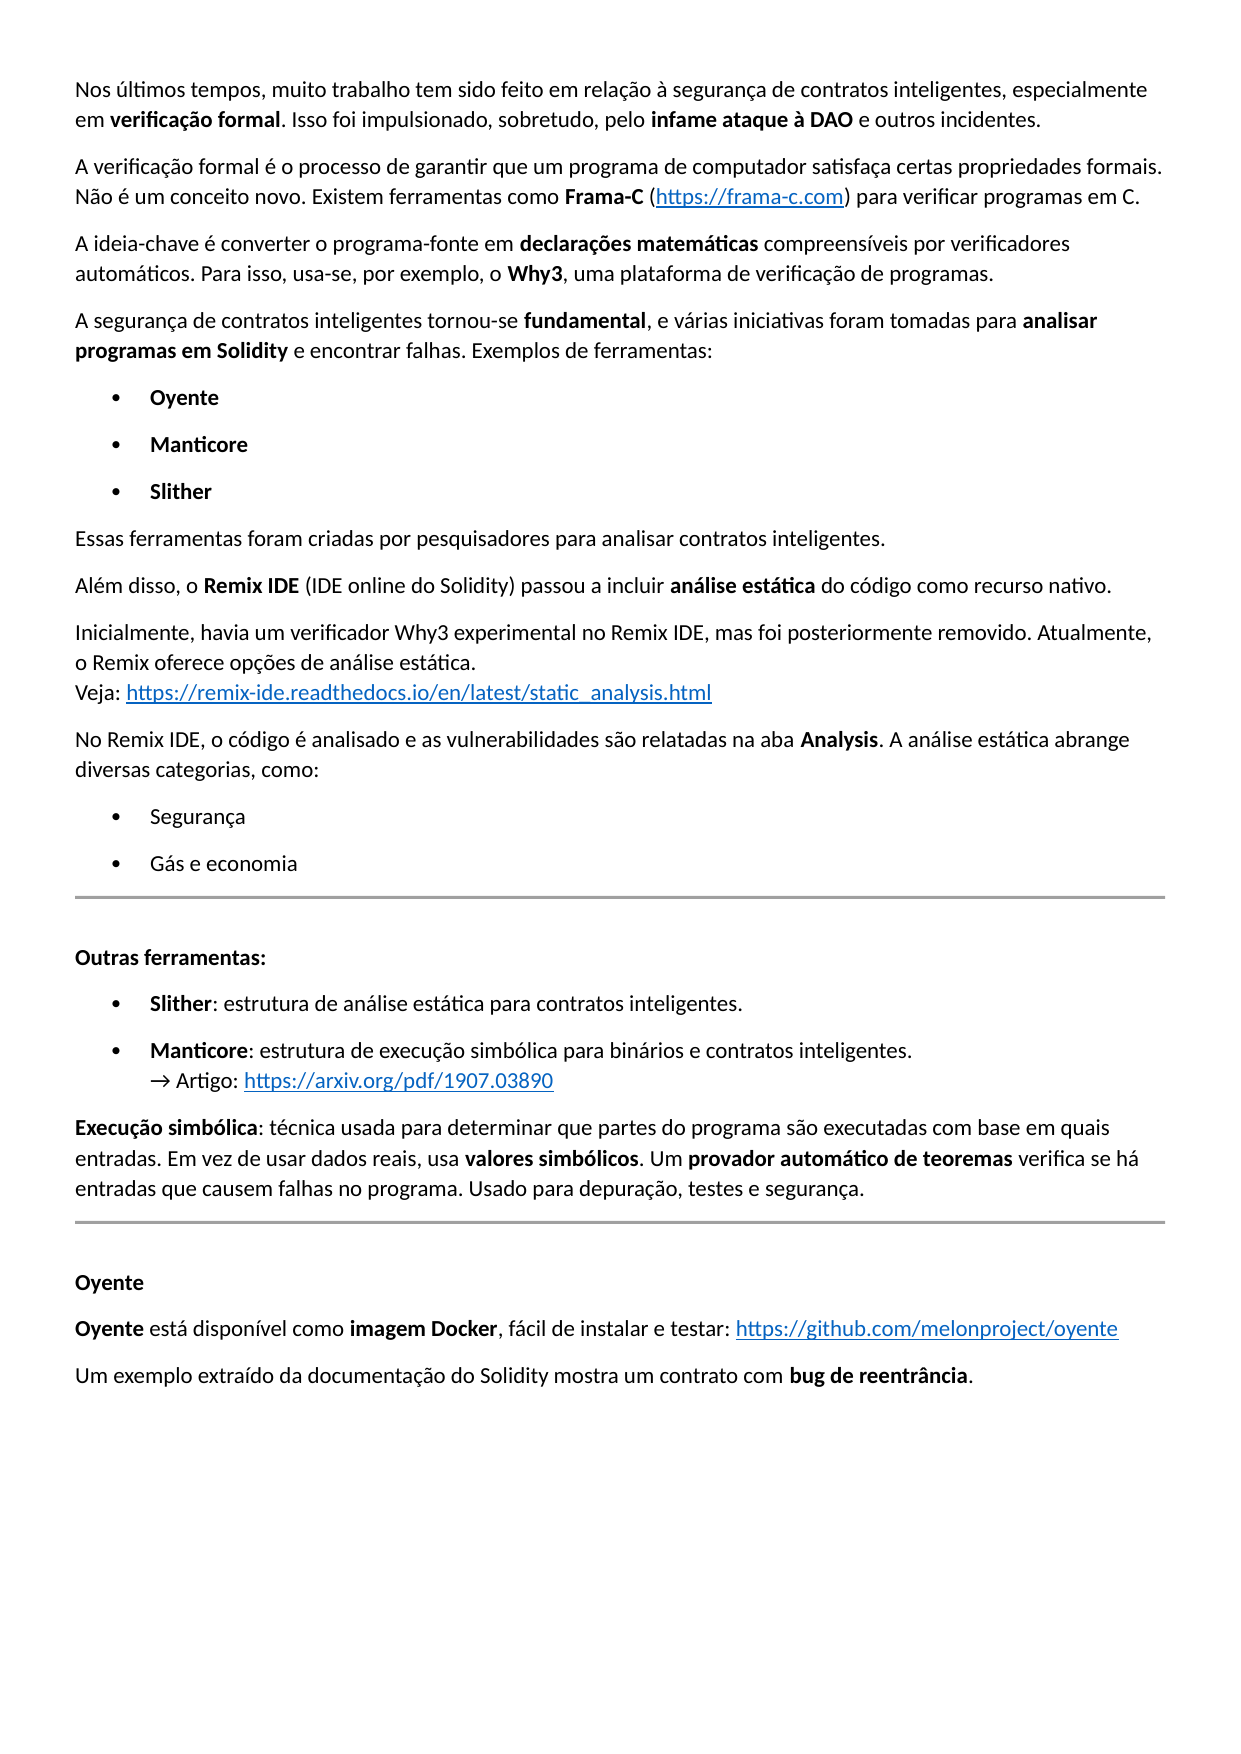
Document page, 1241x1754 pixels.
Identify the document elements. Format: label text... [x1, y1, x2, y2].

list Segurança [112, 802, 1165, 830]
text Oyente está disponível como imagem Docker, fácil de instalar e testar: https://github.com/melonproject/oyente [75, 1314, 1165, 1343]
text Essas ferramentas foram criadas por pesquisadores para analisar contratos inteligentes. [75, 524, 1165, 552]
list Slither: estrutura de análise estática para contratos inteligentes. [112, 989, 1165, 1018]
text Inicialmente, havia um verificador Why3 experimental no Remix IDE, mas foi posteriormente removido. Atualmente, o Remix oferece opções de análise estática. Veja: https://remix-ide.readthedocs.io/en/latest/static_analysis.html [75, 618, 1165, 706]
text A ideia-chave é converter o programa-fonte em declarações matemáticas compreensíveis por verificadores automáticos. Para isso, usa-se, por exemplo, o Why3, uma plataforma de verificação de programas. [75, 229, 1165, 287]
text No Remix IDE, o código é analisado e as vulnerabilidades são relatadas na aba Analysis. A análise estática abrange diversas categorias, como: [75, 725, 1165, 783]
list Gás e economia [112, 849, 1165, 877]
list Oyente [112, 383, 1165, 411]
text A verificação formal é o processo de garantir que um programa de computador satisfaça certas propriedades formais. Não é um conceito novo. Existem ferramentas como Frama-C (https://frama-c.com) para verificar programas em C. [75, 152, 1165, 210]
text A segurança de contratos inteligentes tornou-se fundamental, e várias iniciativas foram tomadas para analisar programas em Solidity e encontrar falhas. Exemplos de ferramentas: [75, 306, 1165, 364]
text Oyente [75, 1268, 1165, 1296]
list Slither [112, 477, 1165, 505]
list Manticore [112, 430, 1165, 458]
list Manticore: estrutura de execução simbólica para binários e contratos inteligentes. → Artigo: https://arxiv.org/pdf/1907.03890 [112, 1036, 1165, 1095]
text Além disso, o Remix IDE (IDE online do Solidity) passou a incluir análise estática do código como recurso nativo. [75, 571, 1165, 599]
text Execução simbólica: técnica usada para determinar que partes do programa são executadas com base em quais entradas. Em vez de usar dados reais, usa valores simbólicos. Um provador automático de teoremas verifica se há entradas que causem falhas no programa. Usado para depuração, testes e segurança. [75, 1113, 1165, 1202]
text Nos últimos tempos, muito trabalho tem sido feito em relação à segurança de contratos inteligentes, especialmente em verificação formal. Isso foi impulsionado, sobretudo, pelo infame ataque à DAO e outros incidentes. [75, 75, 1165, 133]
text Outras ferramentas: [75, 943, 1165, 971]
text Um exemplo extraído da documentação do Solidity mostra um contrato com bug de reentrância. [75, 1361, 1165, 1389]
